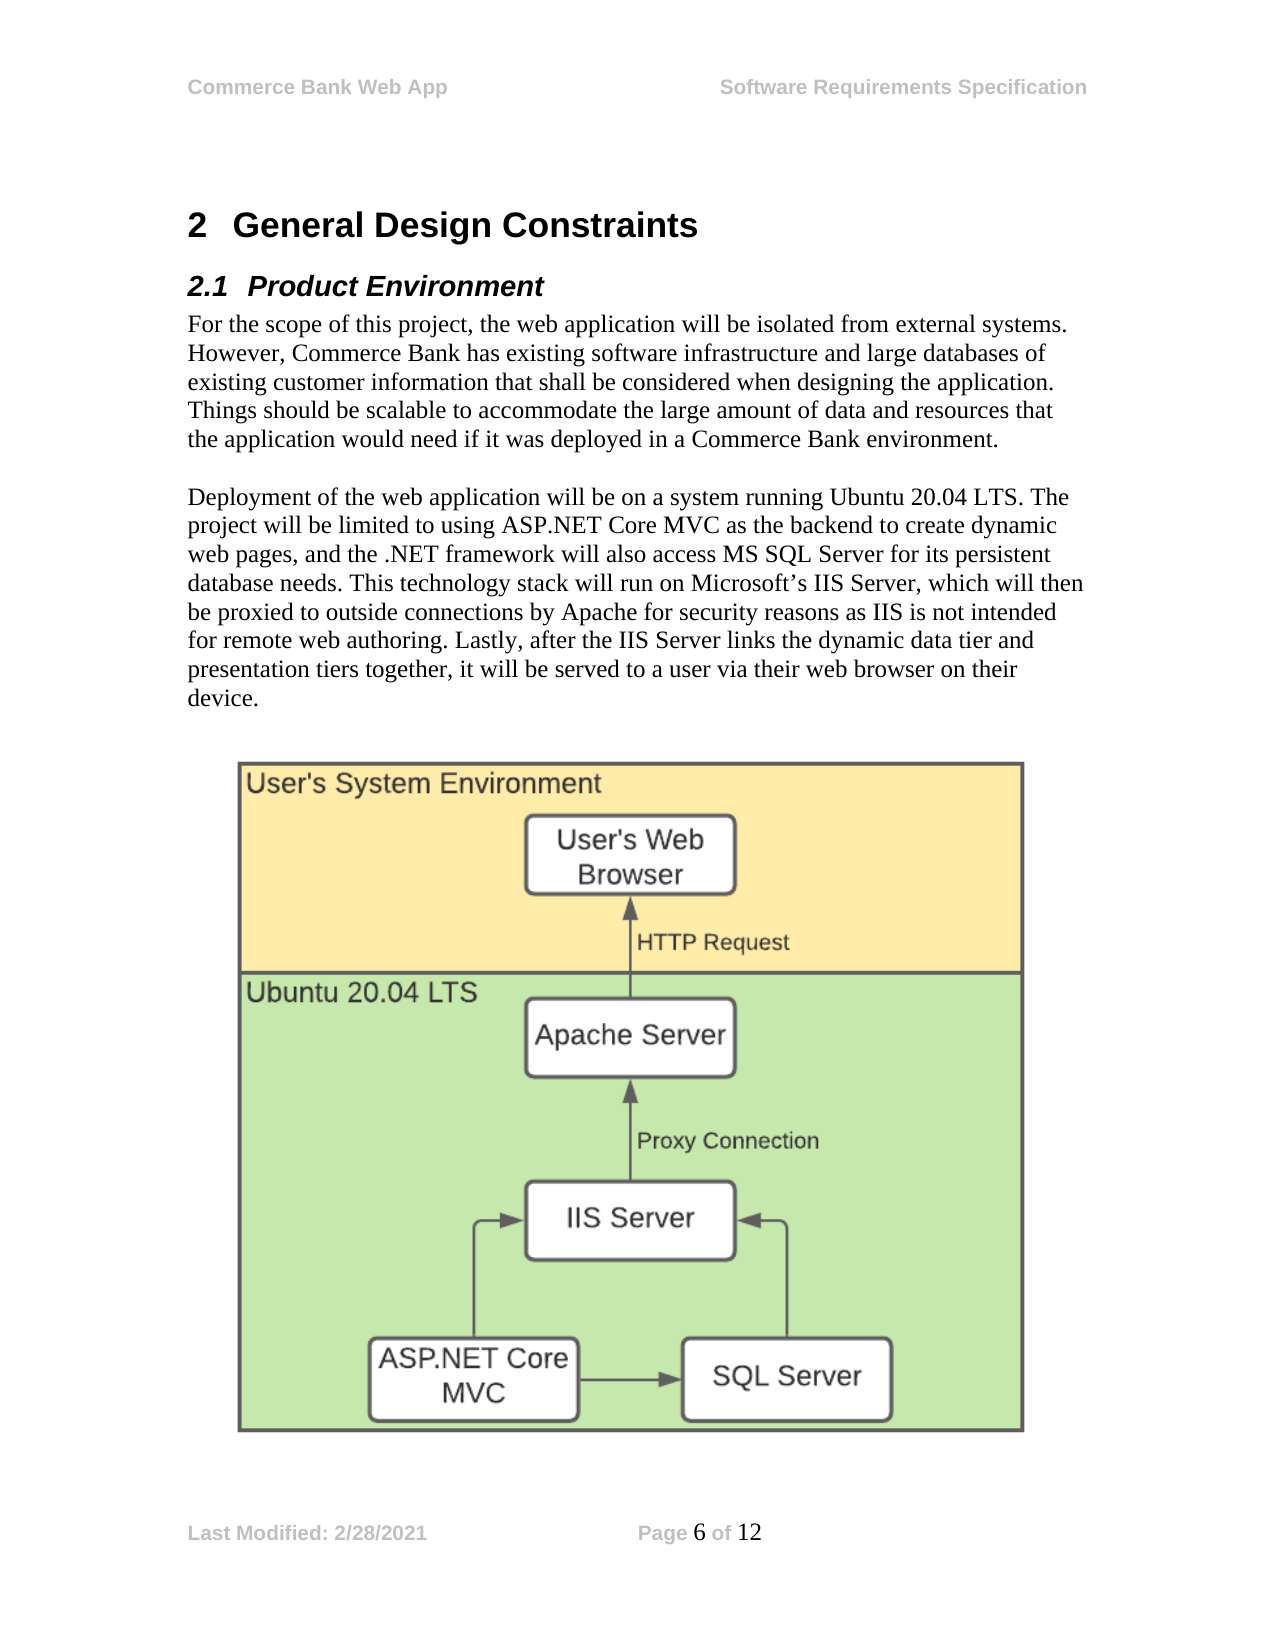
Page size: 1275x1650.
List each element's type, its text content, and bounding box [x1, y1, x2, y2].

subtitle General Design Constraints [187, 204, 1087, 244]
picture [187, 711, 1074, 1482]
text Deployment of the web application will be on a system running Ubuntu 20.04 LTS. The project will be limited to using ASP.NET Core MVC as the backend to create dynamic web pages, and the .NET framework will also access MS SQL Server for its persistent database needs. This technology stack will run on Microsoft’s IIS Server, which will then be proxied to outside connections by Apache for security reasons as IIS is not intended for remote web authoring. Lastly, after the IIS Server links the dynamic data tier and presentation tiers together, it will be served to a user via their web browser on their device. [187, 482, 1087, 712]
text For the scope of this project, the web application will be isolated from external systems. However, Commerce Bank has existing software infrastructure and large databases of existing customer information that shall be considered when designing the application. Things should be scalable to accommodate the large amount of data and resources that the application would need if it was deployed in a Commerce Bank environment. [187, 309, 1087, 453]
subtitle Product Environment [187, 269, 1087, 303]
